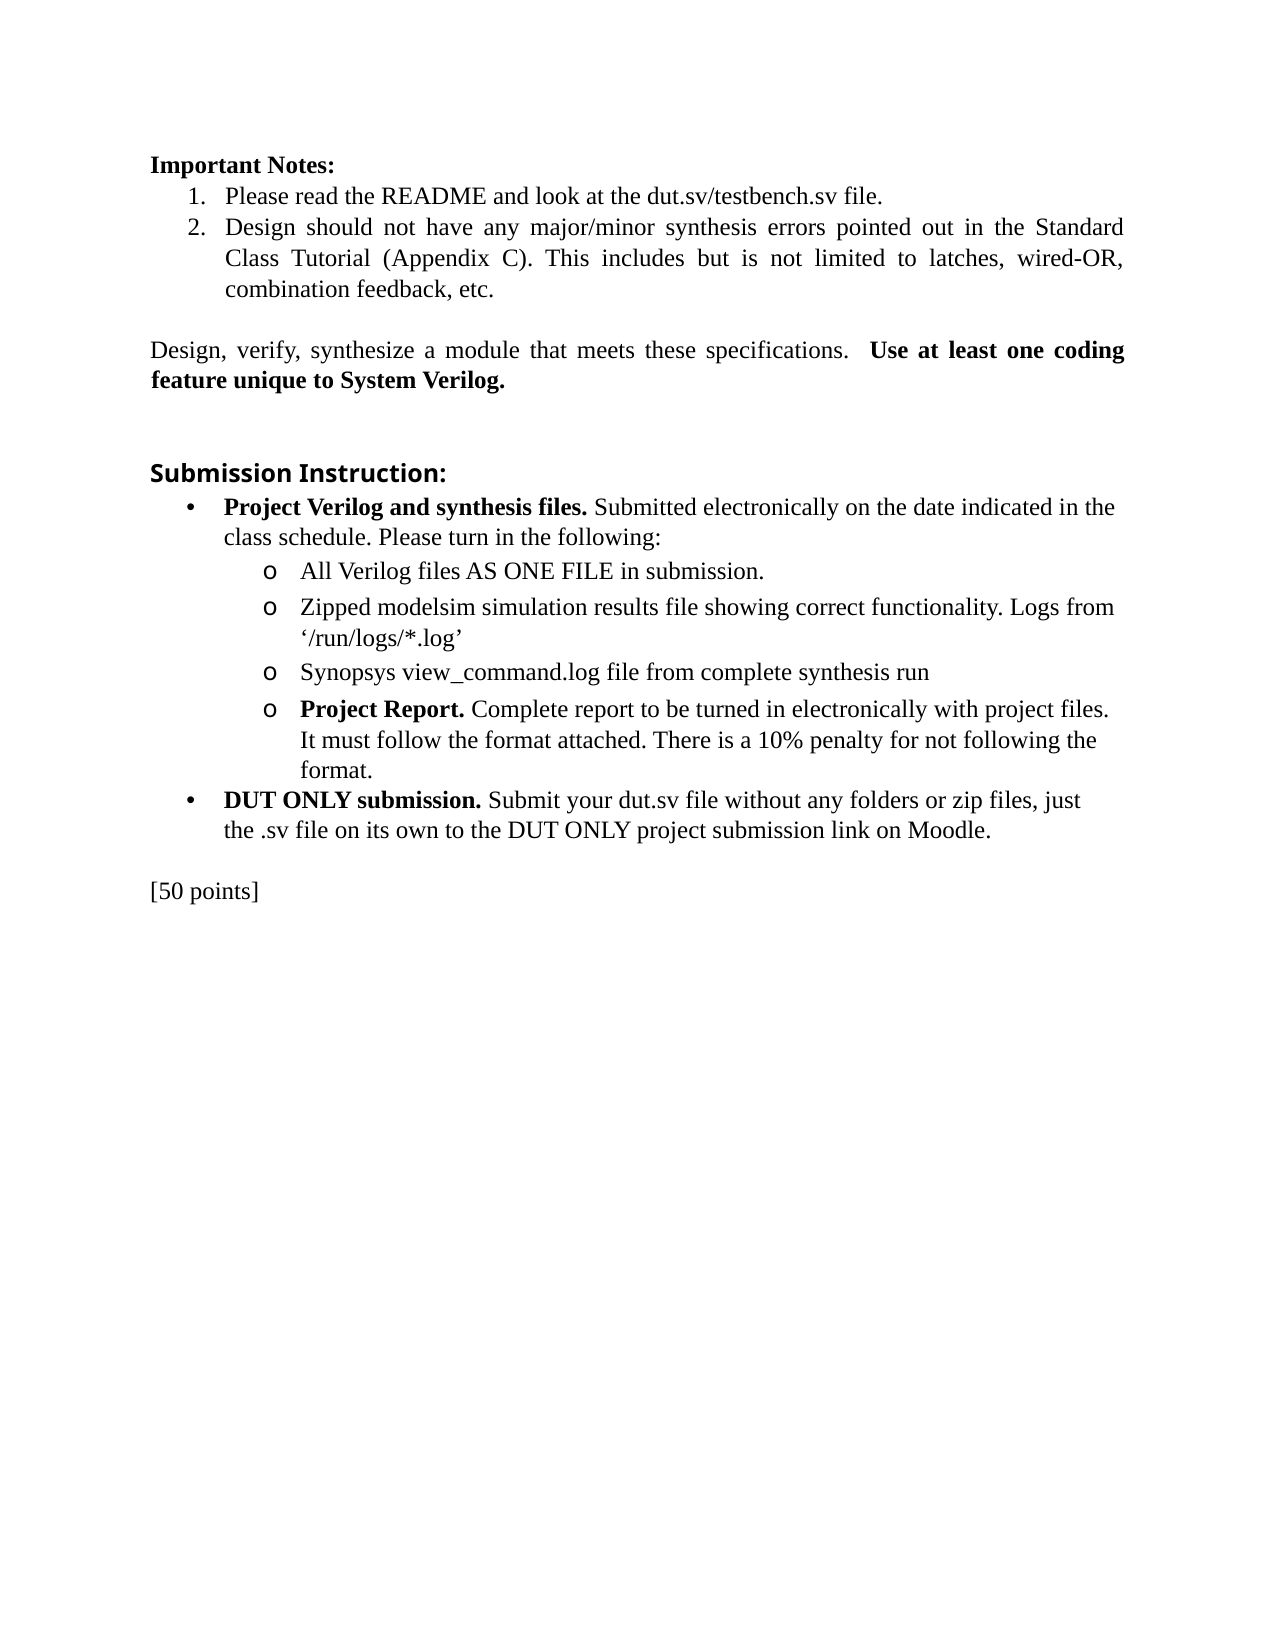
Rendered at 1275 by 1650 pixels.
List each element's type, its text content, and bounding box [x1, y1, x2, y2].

list Synopsys view_command.log file from complete synthesis run [262, 654, 1125, 688]
list Zipped modelsim simulation results file showing correct functionality. Logs from ‘/run/logs/*.log’ [262, 588, 1125, 652]
list Project Verilog and synthesis files. Submitted electronically on the date indicated in the class schedule. Please turn in the following: [186, 492, 1125, 550]
list DUT ONLY submission. Submit your dut.sv file without any folders or zip files, just the .sv file on its own to the DUT ONLY project submission link on Moodle. [186, 785, 1125, 844]
text Submission Instruction: [150, 456, 1125, 490]
text Important Notes: [150, 150, 1125, 179]
list Design should not have any major/minor synthesis errors pointed out in the Standard Class Tutorial (Appendix C). This includes but is not limited to latches, wired-OR, combination feedback, etc. [187, 212, 1125, 303]
list Project Report. Complete report to be turned in electronically with project files. It must follow the format attached. There is a 10% penalty for not following the format. [262, 690, 1125, 783]
text Design, verify, synthesize a module that meets these specifications. Use at least one coding feature unique to System Verilog. [150, 335, 1125, 394]
text [50 points] [150, 876, 1125, 904]
list Please read the README and look at the dut.sv/testbench.sv file. [187, 181, 1125, 210]
list All Verilog files AS ONE FILE in submission. [262, 552, 1125, 586]
